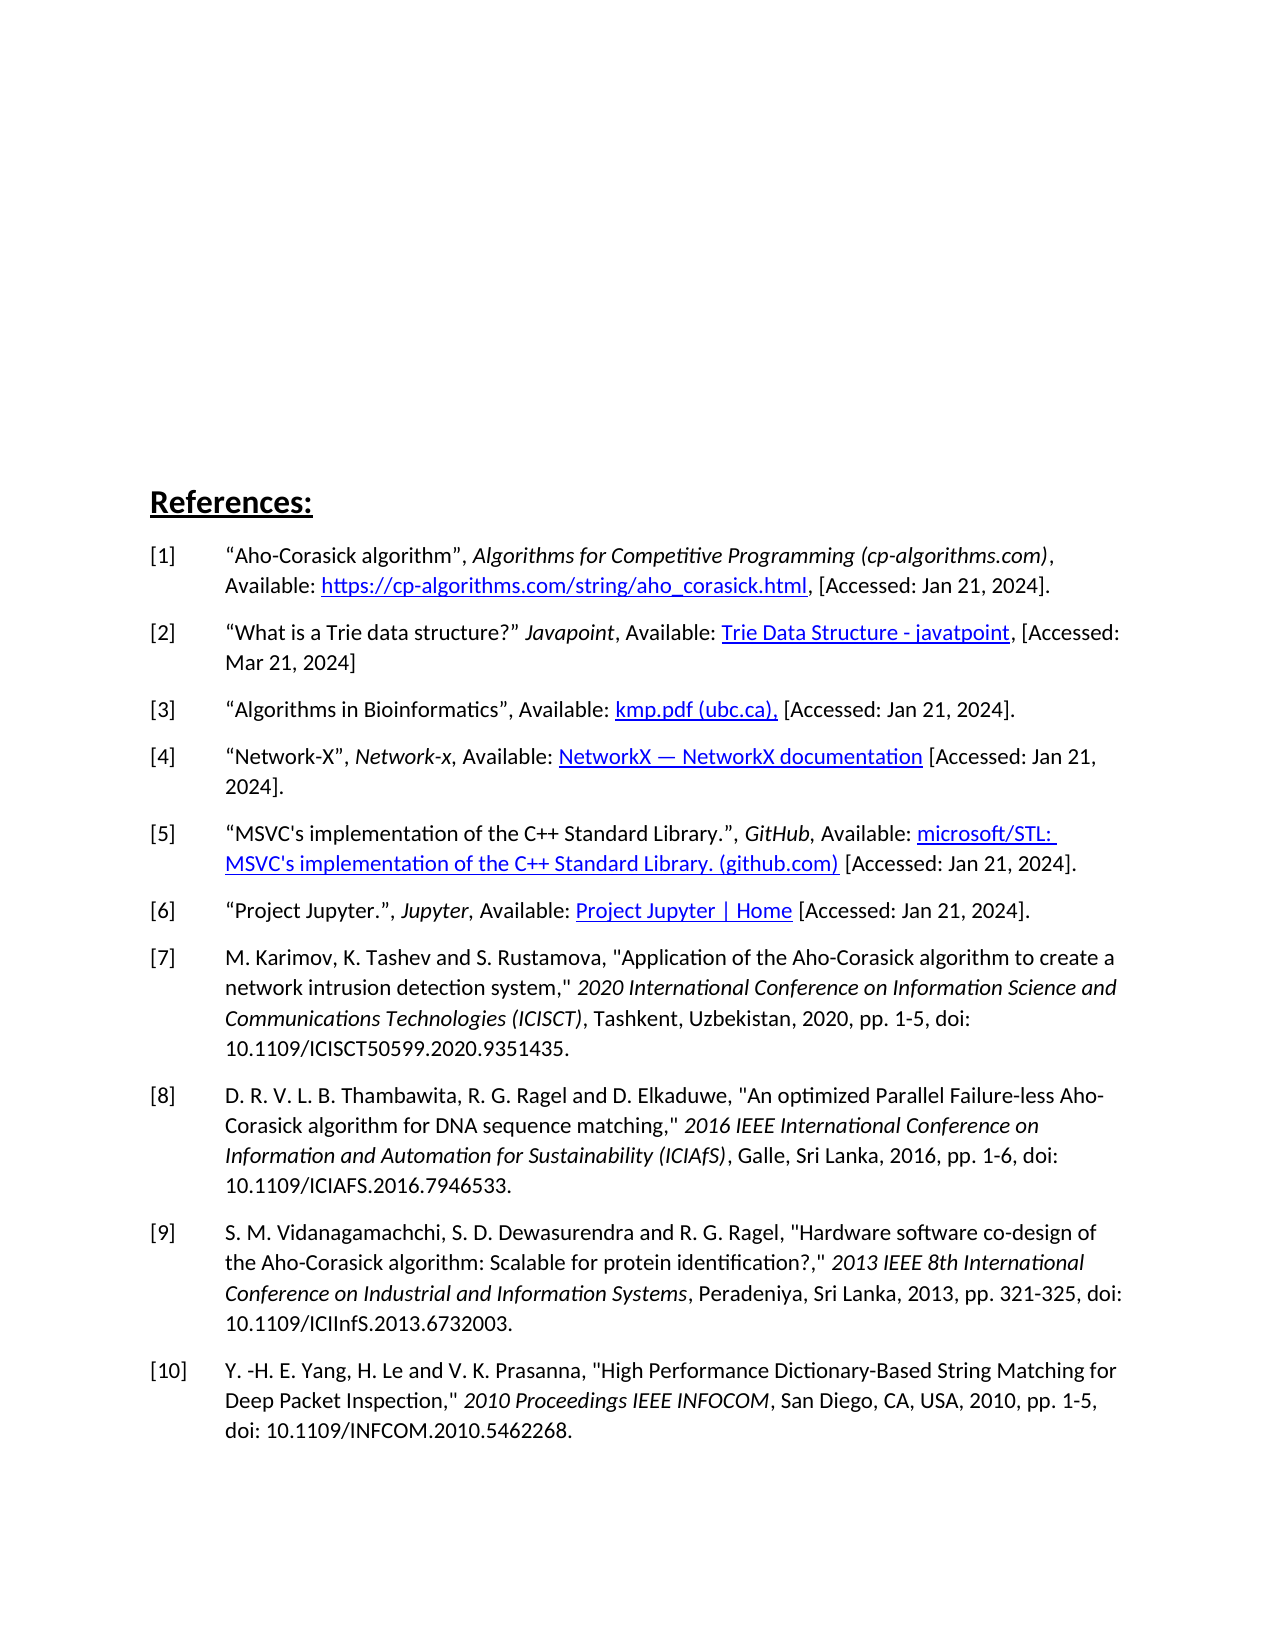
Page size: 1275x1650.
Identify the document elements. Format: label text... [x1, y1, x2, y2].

text [8] D. R. V. L. B. Thambawita, R. G. Ragel and D. Elkaduwe, "An optimized Parallel Failure-less Aho-Corasick algorithm for DNA sequence matching," 2016 IEEE International Conference on Information and Automation for Sustainability (ICIAfS), Galle, Sri Lanka, 2016, pp. 1-6, doi: 10.1109/ICIAFS.2016.7946533. [150, 1081, 1125, 1199]
text [4] “Network-X”, Network-x, Available: NetworkX — NetworkX documentation [Accessed: Jan 21, 2024]. [150, 742, 1125, 801]
text References: [150, 481, 1125, 521]
text [7] M. Karimov, K. Tashev and S. Rustamova, "Application of the Aho-Corasick algorithm to create a network intrusion detection system," 2020 International Conference on Information Science and Communications Technologies (ICISCT), Tashkent, Uzbekistan, 2020, pp. 1-5, doi: 10.1109/ICISCT50599.2020.9351435. [150, 943, 1125, 1062]
text [3] “Algorithms in Bioinformatics”, Available: kmp.pdf (ubc.ca), [Accessed: Jan 21, 2024]. [150, 695, 1125, 723]
text [5] “MSVC's implementation of the C++ Standard Library.”, GitHub, Available: microsoft/STL: MSVC's implementation of the C++ Standard Library. (github.com) [Accessed: Jan 21, 2024]. [150, 819, 1125, 878]
text [10] Y. -H. E. Yang, H. Le and V. K. Prasanna, "High Performance Dictionary-Based String Matching for Deep Packet Inspection," 2010 Proceedings IEEE INFOCOM, San Diego, CA, USA, 2010, pp. 1-5, doi: 10.1109/INFCOM.2010.5462268. [150, 1356, 1125, 1444]
text [1] “Aho-Corasick algorithm”, Algorithms for Competitive Programming (cp-algorithms.com), Available: https://cp-algorithms.com/string/aho_corasick.html, [Accessed: Jan 21, 2024]. [150, 541, 1125, 599]
text [6] “Project Jupyter.”, Jupyter, Available: Project Jupyter | Home [Accessed: Jan 21, 2024]. [150, 896, 1125, 924]
text [9] S. M. Vidanagamachchi, S. D. Dewasurendra and R. G. Ragel, "Hardware software co-design of the Aho-Corasick algorithm: Scalable for protein identification?," 2013 IEEE 8th International Conference on Industrial and Information Systems, Peradeniya, Sri Lanka, 2013, pp. 321-325, doi: 10.1109/ICIInfS.2013.6732003. [150, 1218, 1125, 1337]
text [2] “What is a Trie data structure?” Javapoint, Available: Trie Data Structure - javatpoint, [Accessed: Mar 21, 2024] [150, 618, 1125, 677]
